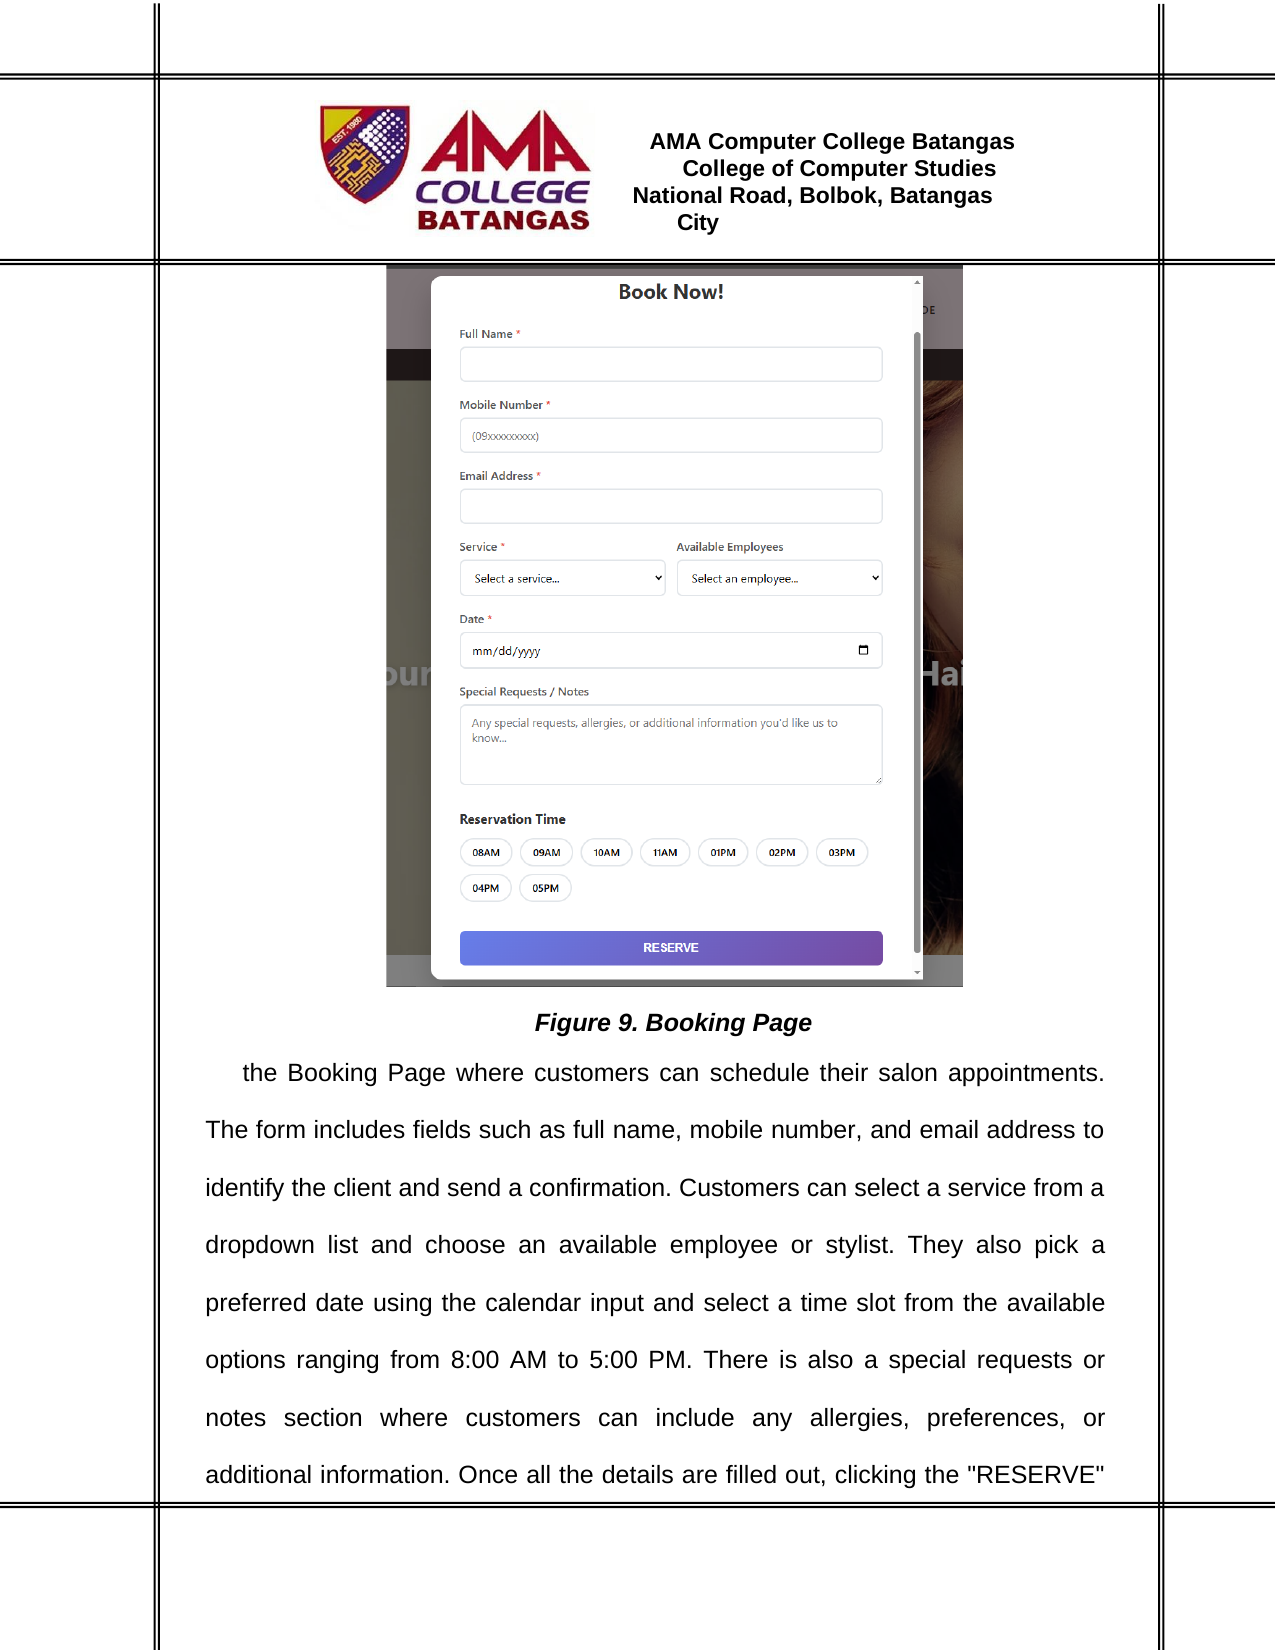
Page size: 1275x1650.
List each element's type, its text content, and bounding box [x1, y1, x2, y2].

text Figure 9. Booking Page [18, 1008, 1257, 1037]
picture [386, 265, 963, 987]
picture [314, 100, 596, 237]
